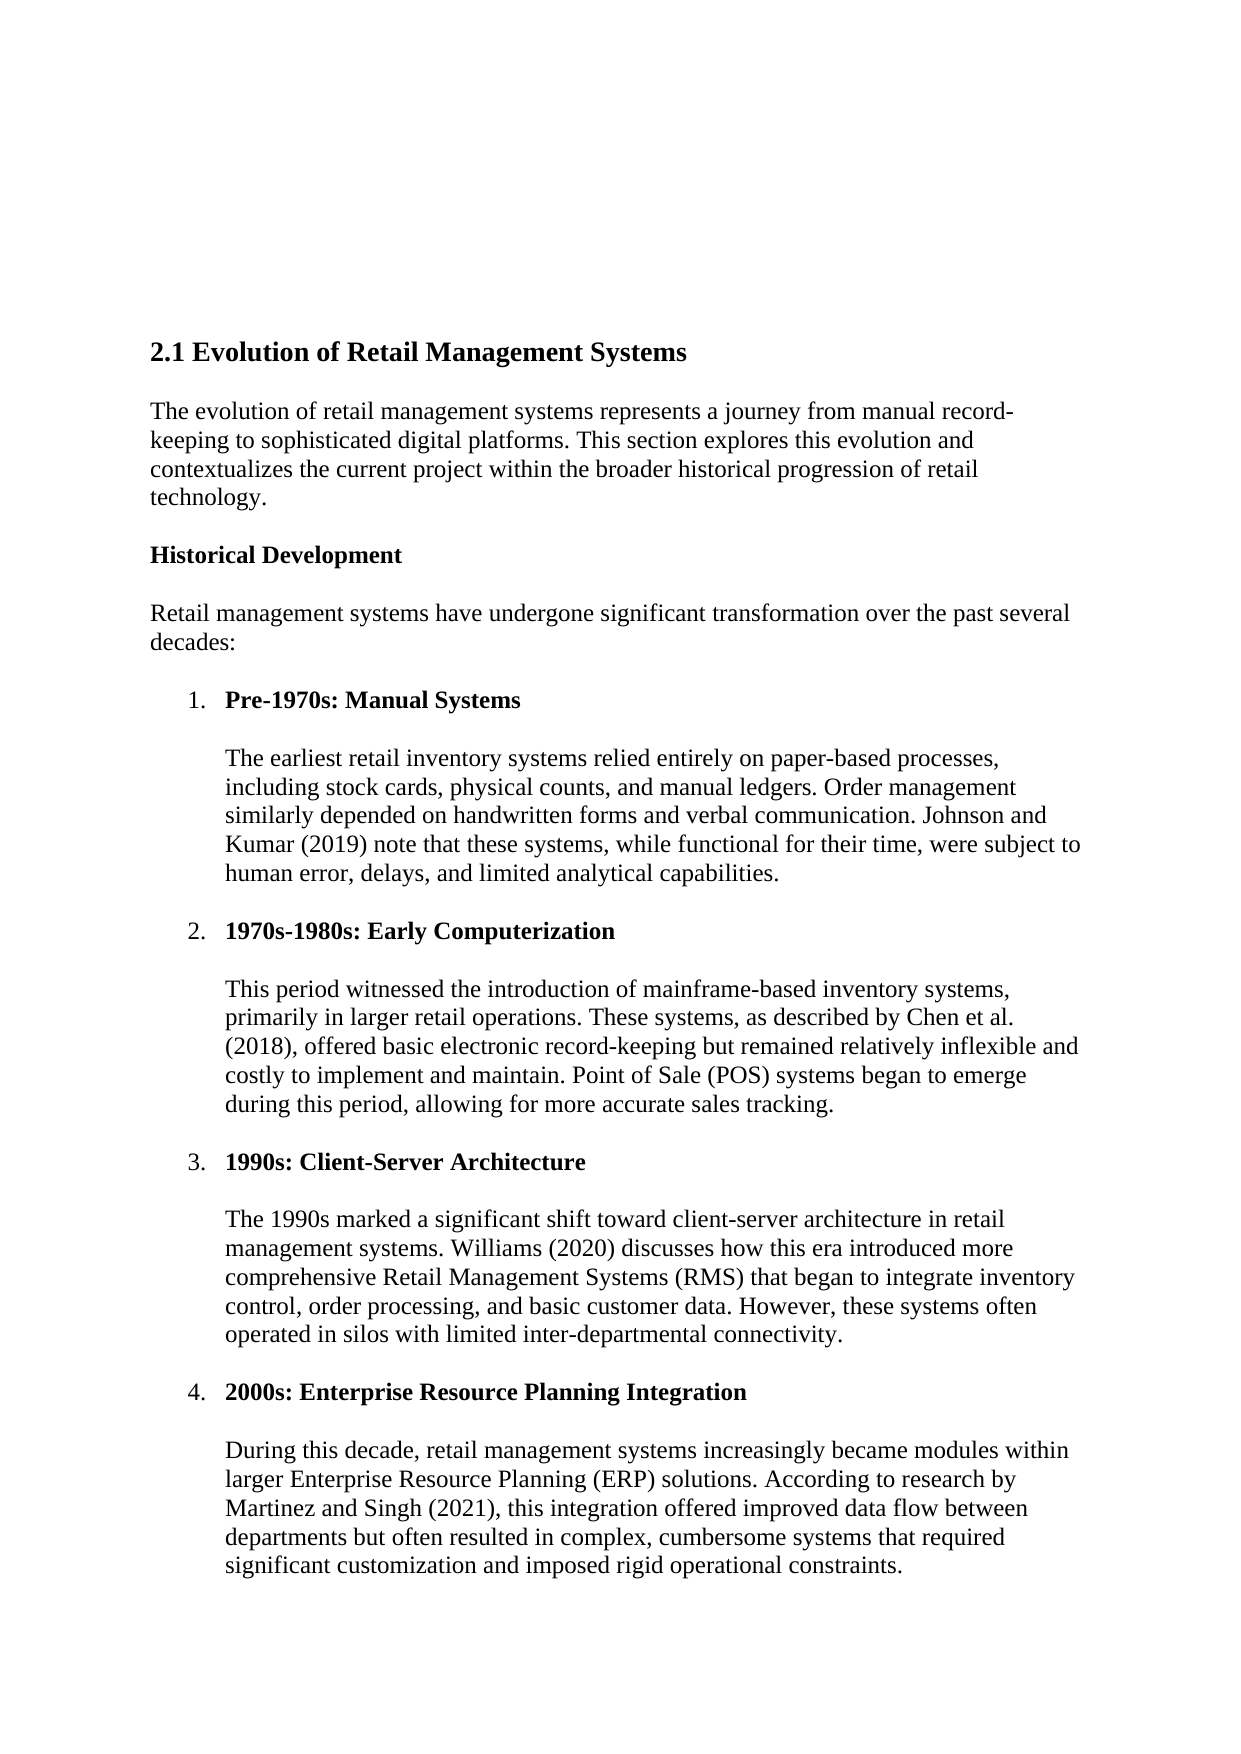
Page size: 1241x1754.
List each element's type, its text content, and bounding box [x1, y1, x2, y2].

text 2.1 Evolution of Retail Management Systems [150, 335, 1090, 367]
text The 1990s marked a significant shift toward client-server architecture in retail management systems. Williams (2020) discusses how this era introduced more comprehensive Retail Management Systems (RMS) that began to integrate inventory control, order processing, and basic customer data. However, these systems often operated in silos with limited inter-departmental connectivity. [225, 1204, 1090, 1348]
text The evolution of retail management systems represents a journey from manual record-keeping to sophisticated digital platforms. This section explores this evolution and contextualizes the current project within the broader historical progression of retail technology. [150, 396, 1090, 511]
text During this decade, retail management systems increasingly became modules within larger Enterprise Resource Planning (ERP) solutions. According to research by Martinez and Singh (2021), this integration offered improved data flow between departments but often resulted in complex, cumbersome systems that required significant customization and imposed rigid operational constraints. [225, 1435, 1090, 1579]
list 1990s: Client-Server Architecture [187, 1147, 1090, 1175]
text This period witnessed the introduction of mainframe-based inventory systems, primarily in larger retail operations. These systems, as described by Chen et al. (2018), offered basic electronic record-keeping but remained relatively inflexible and costly to implement and maintain. Point of Sale (POS) systems began to emerge during this period, allowing for more accurate sales tracking. [225, 974, 1090, 1117]
text Retail management systems have undergone significant transformation over the past several decades: [150, 598, 1090, 656]
list 1970s-1980s: Early Computerization [187, 916, 1090, 944]
list 2000s: Enterprise Resource Planning Integration [187, 1377, 1090, 1406]
text The earliest retail inventory systems relied entirely on paper-based processes, including stock cards, physical counts, and manual ledgers. Order management similarly depended on handwritten forms and verbal communication. Johnson and Kumar (2019) note that these systems, while functional for their time, were subject to human error, delays, and limited analytical capabilities. [225, 743, 1090, 887]
list Pre-1970s: Manual Systems [187, 685, 1090, 714]
text Historical Development [150, 540, 1090, 569]
